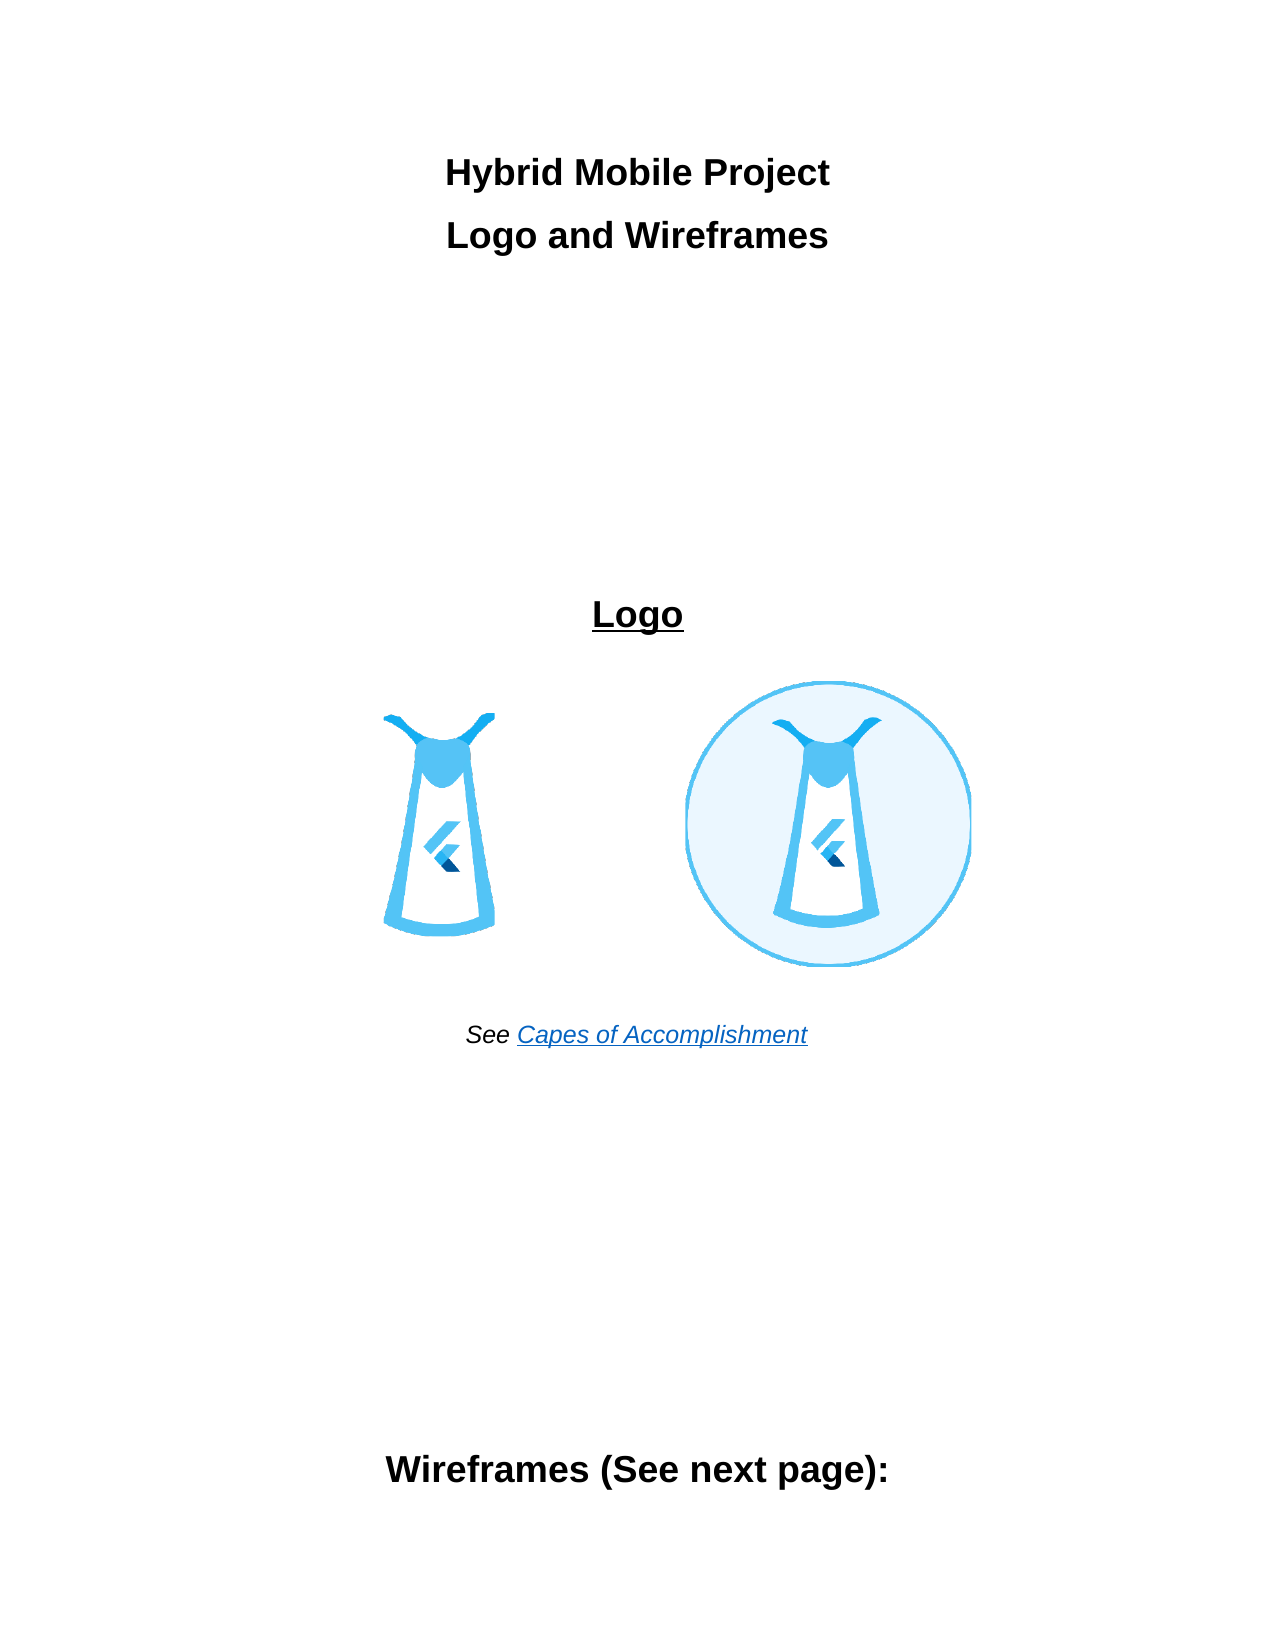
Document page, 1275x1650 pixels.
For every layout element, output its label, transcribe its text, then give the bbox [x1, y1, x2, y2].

text Hybrid Mobile Project [150, 150, 1125, 193]
text Wireframes (See next page): [150, 1447, 1125, 1490]
text Logo [150, 593, 1125, 636]
text Logo and Wireframes [150, 213, 1125, 256]
picture [382, 713, 495, 935]
picture [683, 681, 972, 966]
text See Capes of Accomplishment [150, 1020, 1125, 1048]
